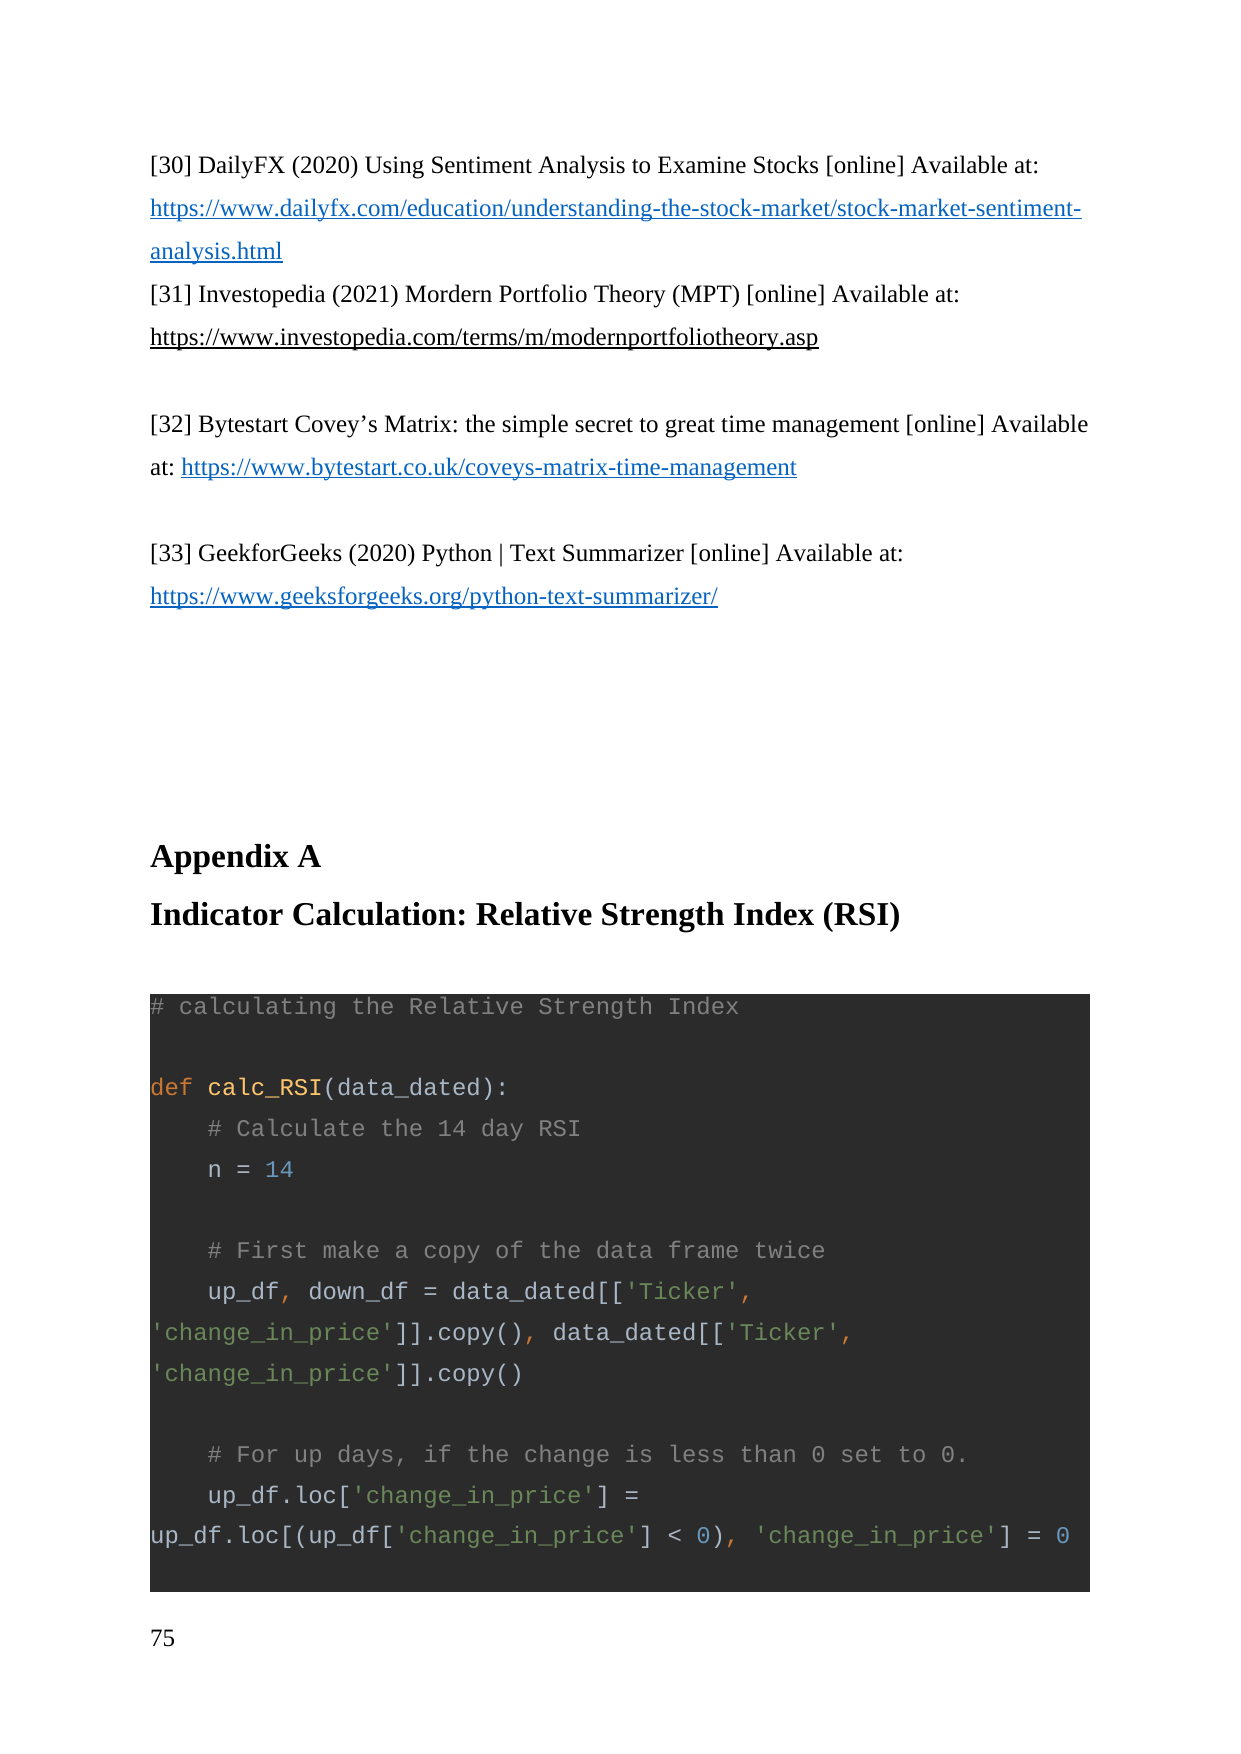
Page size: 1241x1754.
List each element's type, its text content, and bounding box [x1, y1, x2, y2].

text [33] GeekforGeeks (2020) Python | Text Summarizer [online] Available at: https://www.geeksforgeeks.org/python-text-summarizer/ [150, 538, 1090, 610]
text [31] Investopedia (2021) Mordern Portfolio Theory (MPT) [online] Available at: https://www.investopedia.com/terms/m/modernportfoliotheory.asp [150, 279, 1090, 351]
subtitle Appendix A [150, 836, 1090, 874]
text [30] DailyFX (2020) Using Sentiment Analysis to Examine Stocks [online] Available at: https://www.dailyfx.com/education/understanding-the-stock-market/stock-market-sentiment-analysis.html [150, 150, 1090, 265]
text Indicator Calculation: Relative Strength Index (RSI) [150, 894, 1090, 932]
text [32] Bytestart Covey’s Matrix: the simple secret to great time management [online] Available at: https://www.bytestart.co.uk/coveys-matrix-time-management [150, 409, 1090, 481]
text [150, 994, 1090, 1592]
